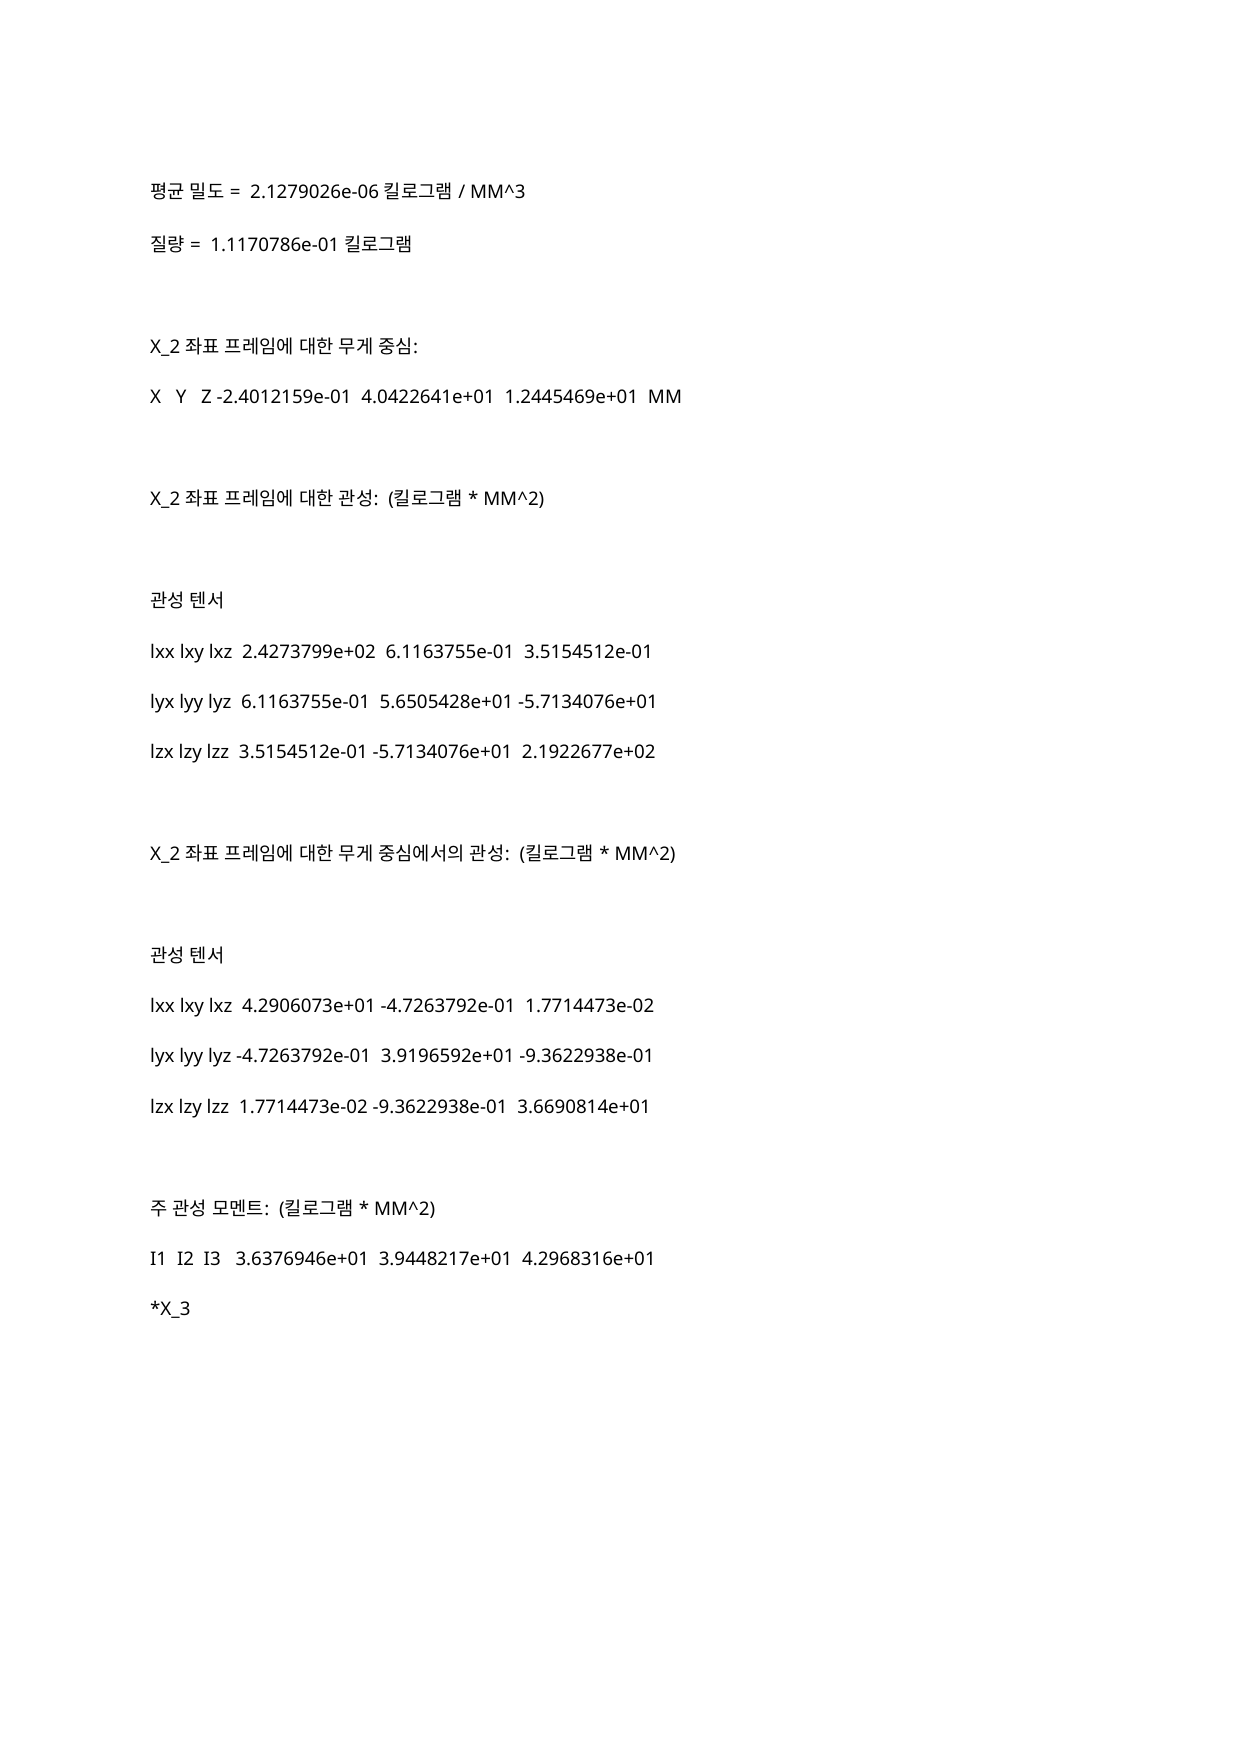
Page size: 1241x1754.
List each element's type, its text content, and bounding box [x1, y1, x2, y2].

text lxx lxy lxz 2.4273799e+02 6.1163755e-01 3.5154512e-01 [150, 638, 1090, 663]
text lxx lxy lxz 4.2906073e+01 -4.7263792e-01 1.7714473e-02 [150, 993, 1090, 1018]
text X_2 좌표 프레임에 대한 무게 중심: [150, 331, 1090, 359]
text X_2 좌표 프레임에 대한 관성: (킬로그램 * MM^2) [150, 484, 1090, 511]
text X Y Z -2.4012159e-01 4.0422641e+01 1.2445469e+01 MM [150, 383, 1090, 409]
text 주 관성 모멘트: (킬로그램 * MM^2) [150, 1193, 1090, 1220]
text 관성 텐서 [150, 941, 1090, 968]
text lzx lzy lzz 1.7714473e-02 -9.3622938e-01 3.6690814e+01 [150, 1093, 1090, 1118]
text I1 I2 I3 3.6376946e+01 3.9448217e+01 4.2968316e+01 [150, 1245, 1090, 1271]
text lyx lyy lyz -4.7263792e-01 3.9196592e+01 -9.3622938e-01 [150, 1043, 1090, 1068]
text lzx lzy lzz 3.5154512e-01 -5.7134076e+01 2.1922677e+02 [150, 738, 1090, 764]
text X_2 좌표 프레임에 대한 무게 중심에서의 관성: (킬로그램 * MM^2) [150, 838, 1090, 866]
text 관성 텐서 [150, 586, 1090, 613]
text 평균 밀도 = 2.1279026e-06 킬로그램 / MM^3 [150, 177, 1090, 204]
text *X_3 [150, 1295, 1090, 1321]
text lyx lyy lyz 6.1163755e-01 5.6505428e+01 -5.7134076e+01 [150, 688, 1090, 714]
text 질량 = 1.1170786e-01 킬로그램 [150, 229, 1090, 256]
